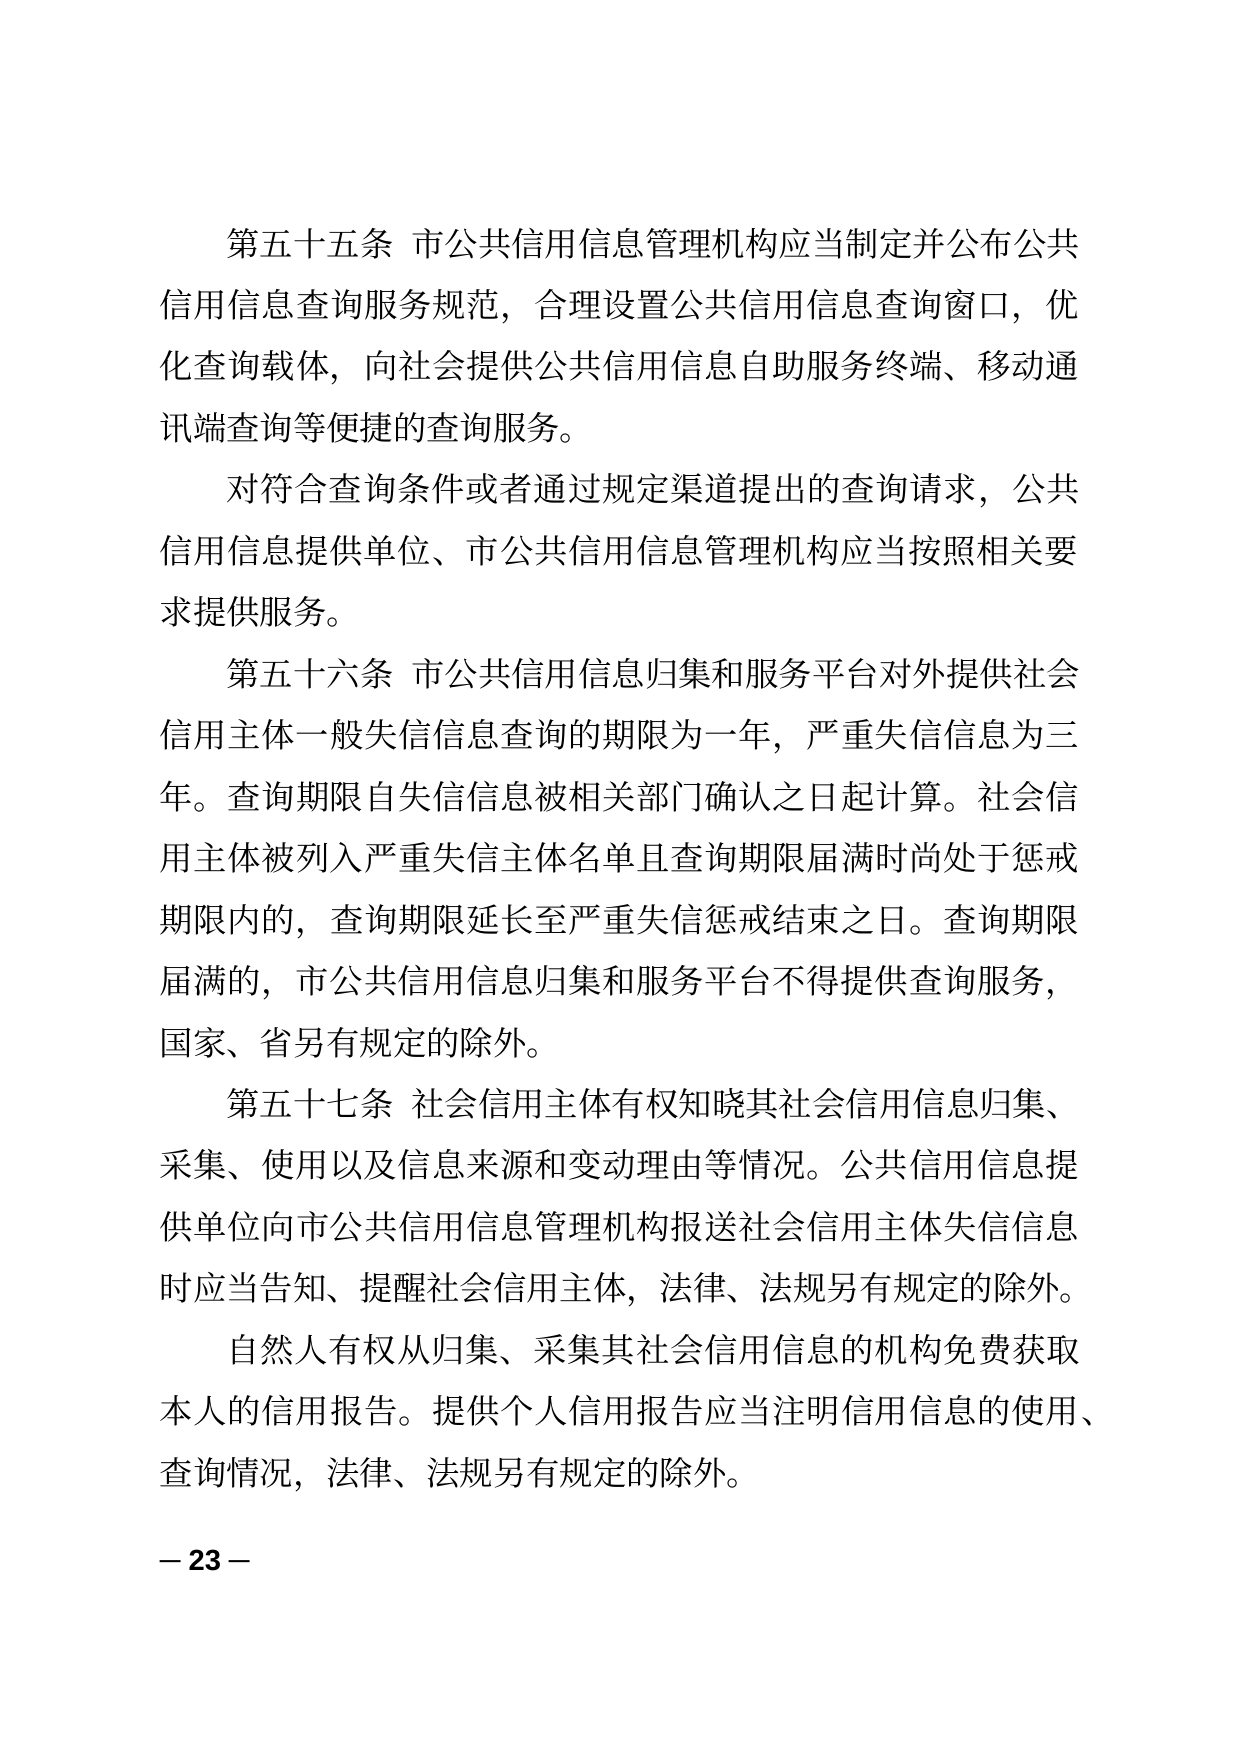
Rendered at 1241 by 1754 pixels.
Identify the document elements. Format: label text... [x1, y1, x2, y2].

text 第五十五条 市公共信用信息管理机构应当制定并公布公共信用信息查询服务规范，合理设置公共信用信息查询窗口，优化查询载体，向社会提供公共信用信息自助服务终端、移动通讯端查询等便捷的查询服务。 [159, 207, 1081, 453]
text 第五十七条 社会信用主体有权知晓其社会信用信息归集、采集、使用以及信息来源和变动理由等情况。公共信用信息提供单位向市公共信用信息管理机构报送社会信用主体失信信息时应当告知、提醒社会信用主体，法律、法规另有规定的除外。 [159, 1067, 1081, 1313]
text 第五十六条 市公共信用信息归集和服务平台对外提供社会信用主体一般失信信息查询的期限为一年，严重失信信息为三年。查询期限自失信信息被相关部门确认之日起计算。社会信用主体被列入严重失信主体名单且查询期限届满时尚处于惩戒期限内的，查询期限延长至严重失信惩戒结束之日。查询期限届满的，市公共信用信息归集和服务平台不得提供查询服务，国家、省另有规定的除外。 [159, 637, 1081, 1067]
text 自然人有权从归集、采集其社会信用信息的机构免费获取本人的信用报告。提供个人信用报告应当注明信用信息的使用、查询情况，法律、法规另有规定的除外。 [159, 1313, 1081, 1497]
text 对符合查询条件或者通过规定渠道提出的查询请求，公共信用信息提供单位、市公共信用信息管理机构应当按照相关要求提供服务。 [159, 453, 1081, 637]
